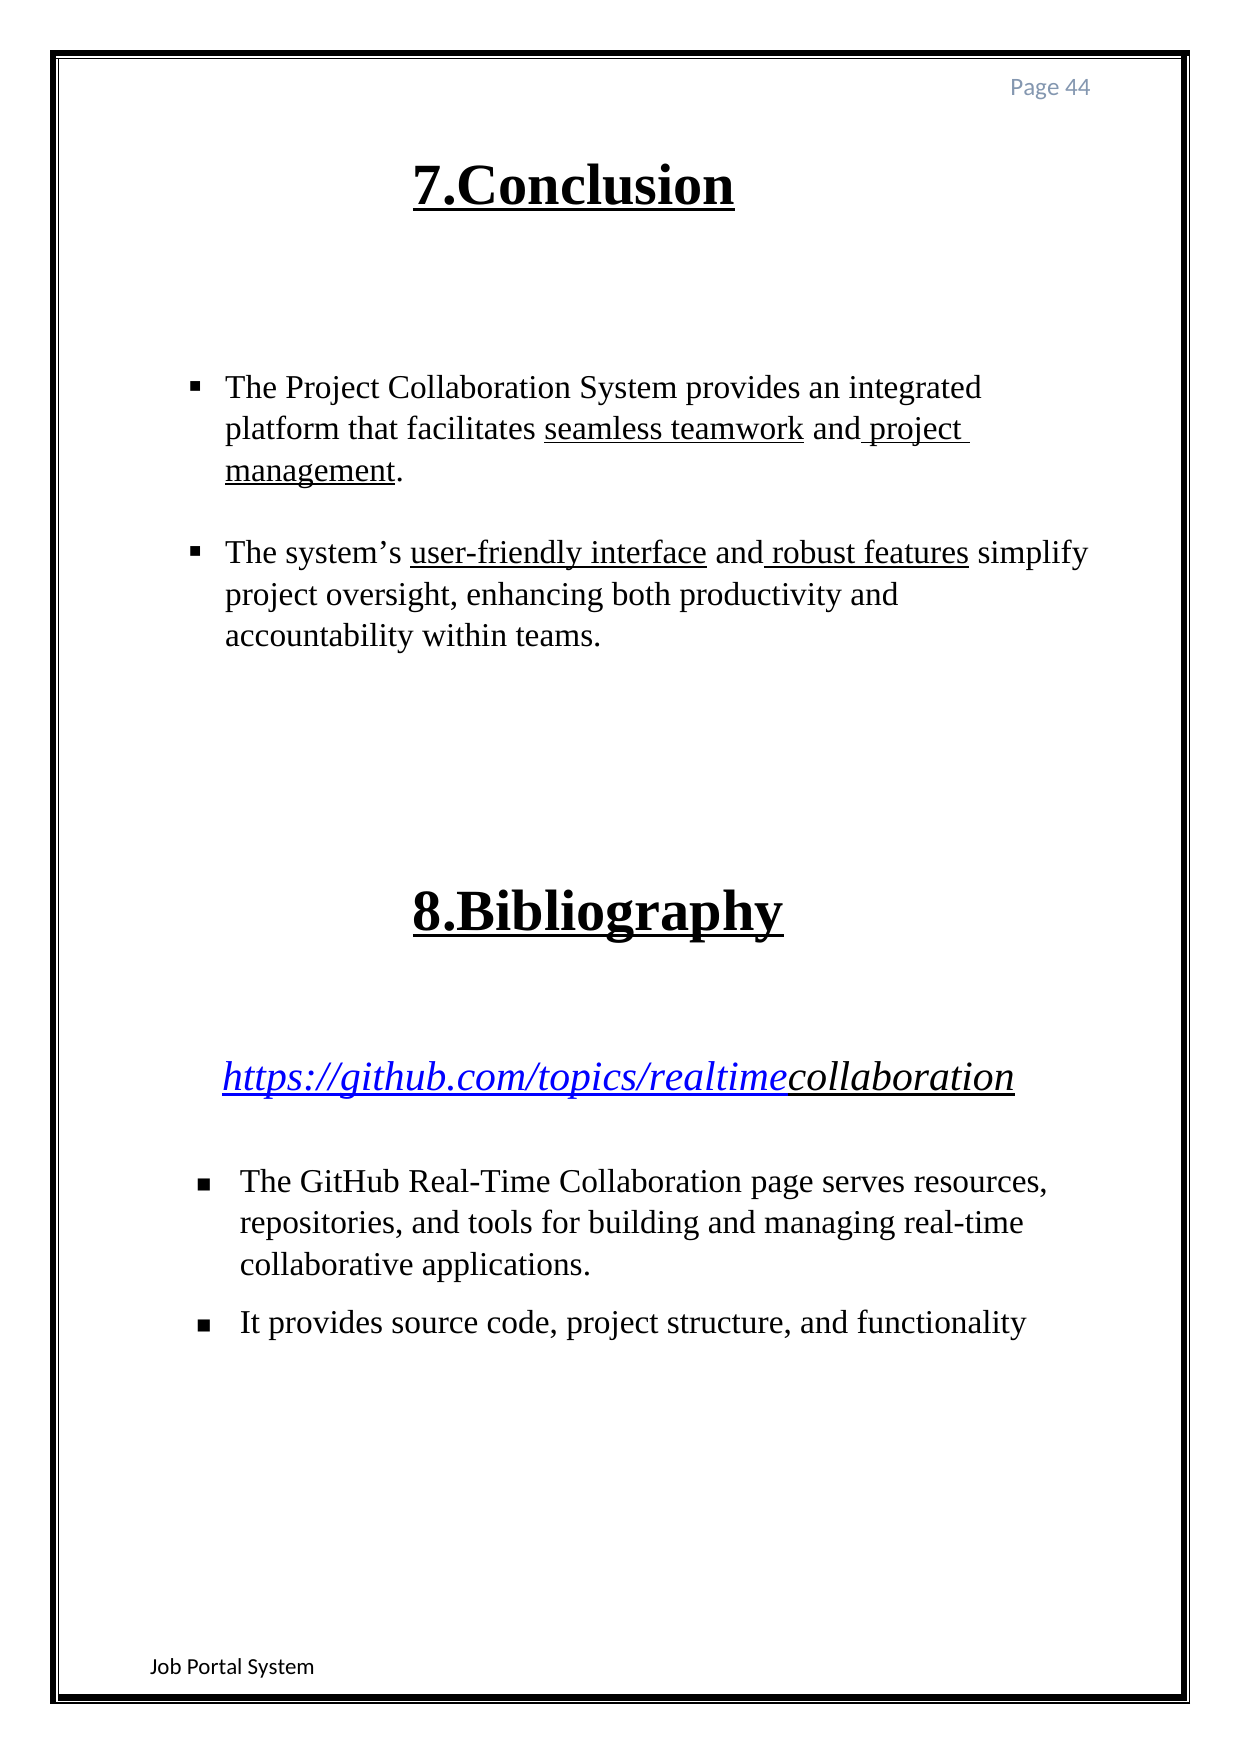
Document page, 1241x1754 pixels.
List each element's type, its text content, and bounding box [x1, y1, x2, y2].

list It provides source code, project structure, and functionality [196, 1302, 1090, 1341]
list The GitHub Real-Time Collaboration page serves resources, repositories, and tools for building and managing real-time collaborative applications. [196, 1161, 1090, 1282]
text 7.Conclusion [150, 150, 1090, 217]
list The system’s user-friendly interface and robust features simplify project oversight, enhancing both productivity and accountability within teams. [187, 532, 1090, 653]
text 8.Bibliography [150, 876, 1090, 943]
list The Project Collaboration System provides an integrated platform that facilitates seamless teamwork and project management. [187, 367, 1090, 488]
text https://github.com/topics/realtimecollaboration [150, 1052, 1090, 1100]
